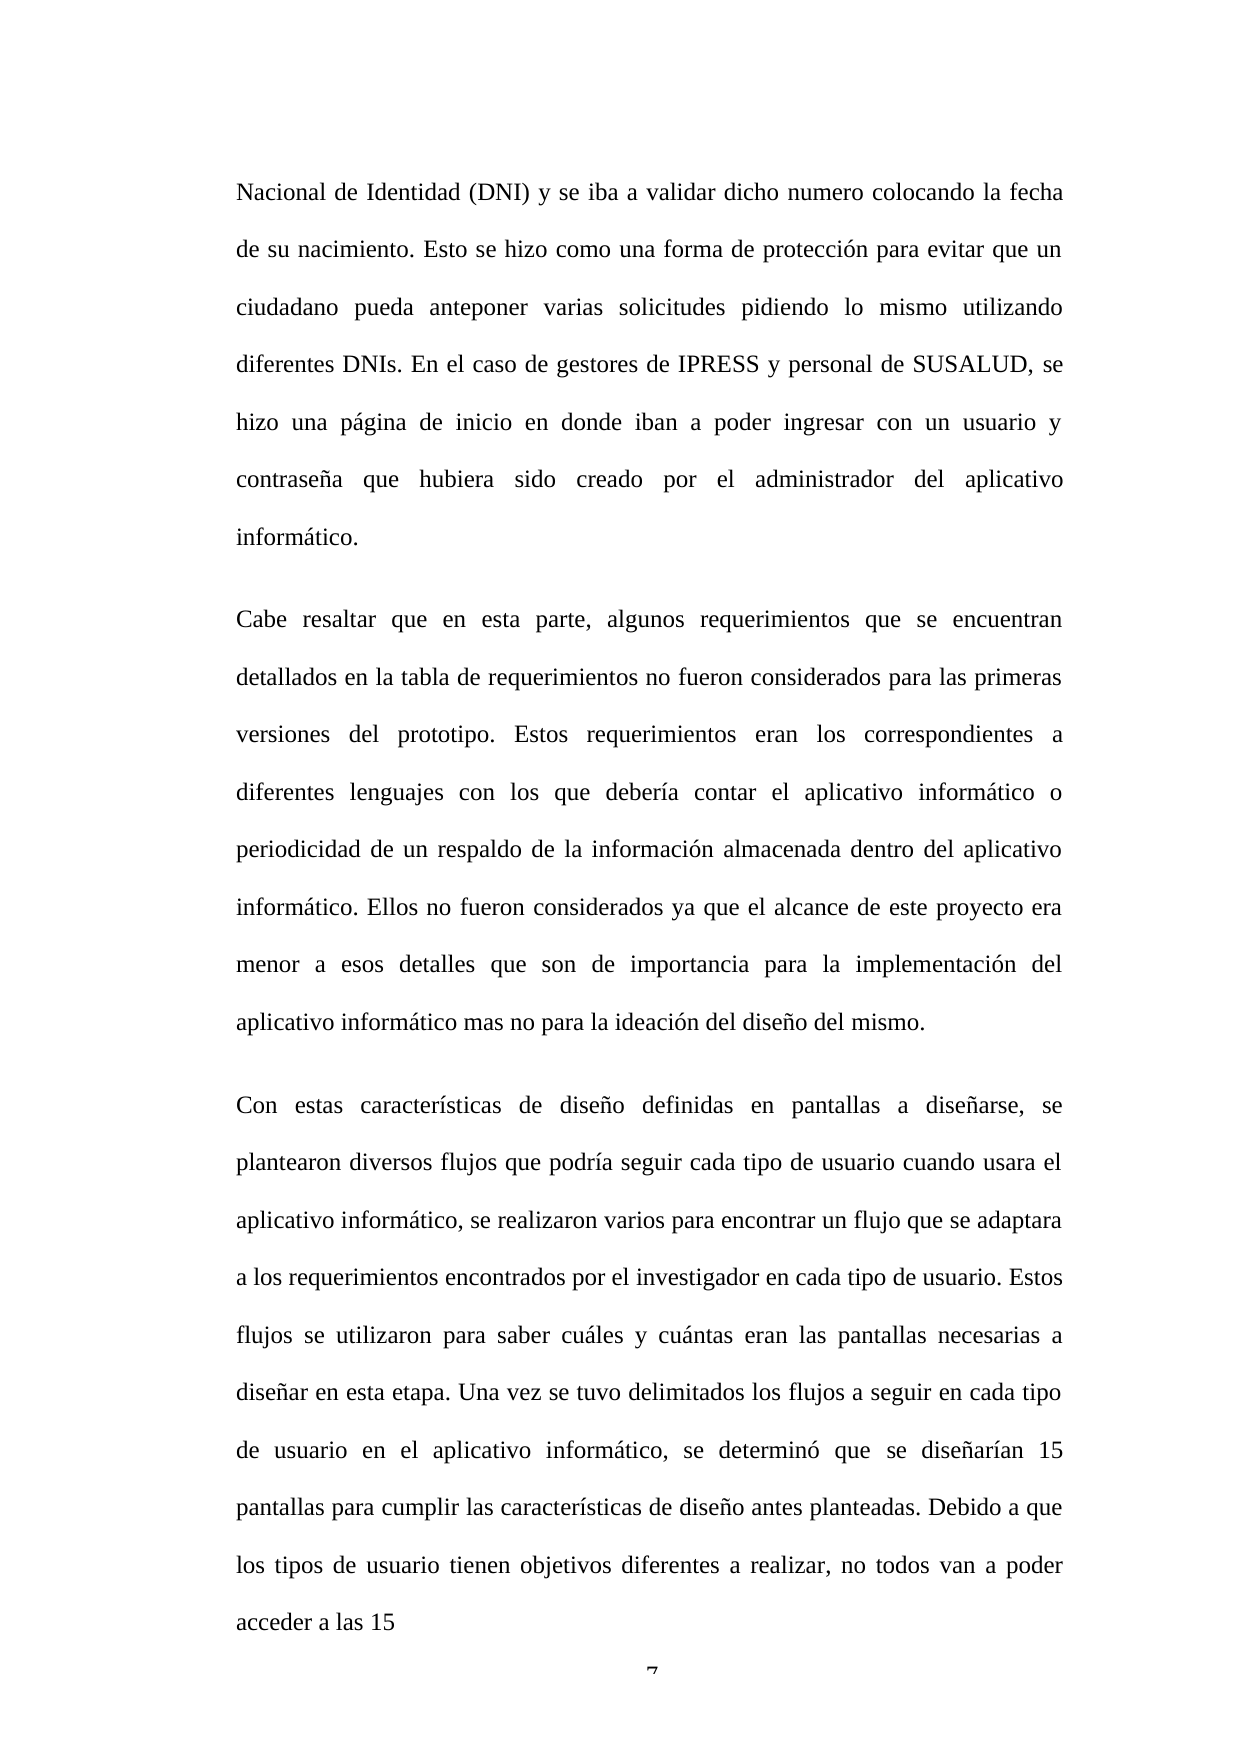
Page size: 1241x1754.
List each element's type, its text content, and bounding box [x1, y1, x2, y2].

text Nacional de Identidad (DNI) y se iba a validar dicho numero colocando la fecha de su nacimiento. Esto se hizo como una forma de protección para evitar que un ciudadano pueda anteponer varias solicitudes pidiendo lo mismo utilizando diferentes DNIs. En el caso de gestores de IPRESS y personal de SUSALUD, se hizo una página de inicio en donde iban a poder ingresar con un usuario y contraseña que hubiera sido creado por el administrador del aplicativo informático. [236, 177, 1063, 551]
text Con estas características de diseño definidas en pantallas a diseñarse, se plantearon diversos flujos que podría seguir cada tipo de usuario cuando usara el aplicativo informático, se realizaron varios para encontrar un flujo que se adaptara a los requerimientos encontrados por el investigador en cada tipo de usuario. Estos flujos se utilizaron para saber cuáles y cuántas eran las pantallas necesarias a diseñar en esta etapa. Una vez se tuvo delimitados los flujos a seguir en cada tipo de usuario en el aplicativo informático, se determinó que se diseñarían 15 pantallas para cumplir las características de diseño antes planteadas. Debido a que los tipos de usuario tienen objetivos diferentes a realizar, no todos van a poder acceder a las 15 [236, 1090, 1063, 1636]
text Cabe resaltar que en esta parte, algunos requerimientos que se encuentran detallados en la tabla de requerimientos no fueron considerados para las primeras versiones del prototipo. Estos requerimientos eran los correspondientes a diferentes lenguajes con los que debería contar el aplicativo informático o periodicidad de un respaldo de la información almacenada dentro del aplicativo informático. Ellos no fueron considerados ya que el alcance de este proyecto era menor a esos detalles que son de importancia para la implementación del aplicativo informático mas no para la ideación del diseño del mismo. [236, 604, 1063, 1036]
